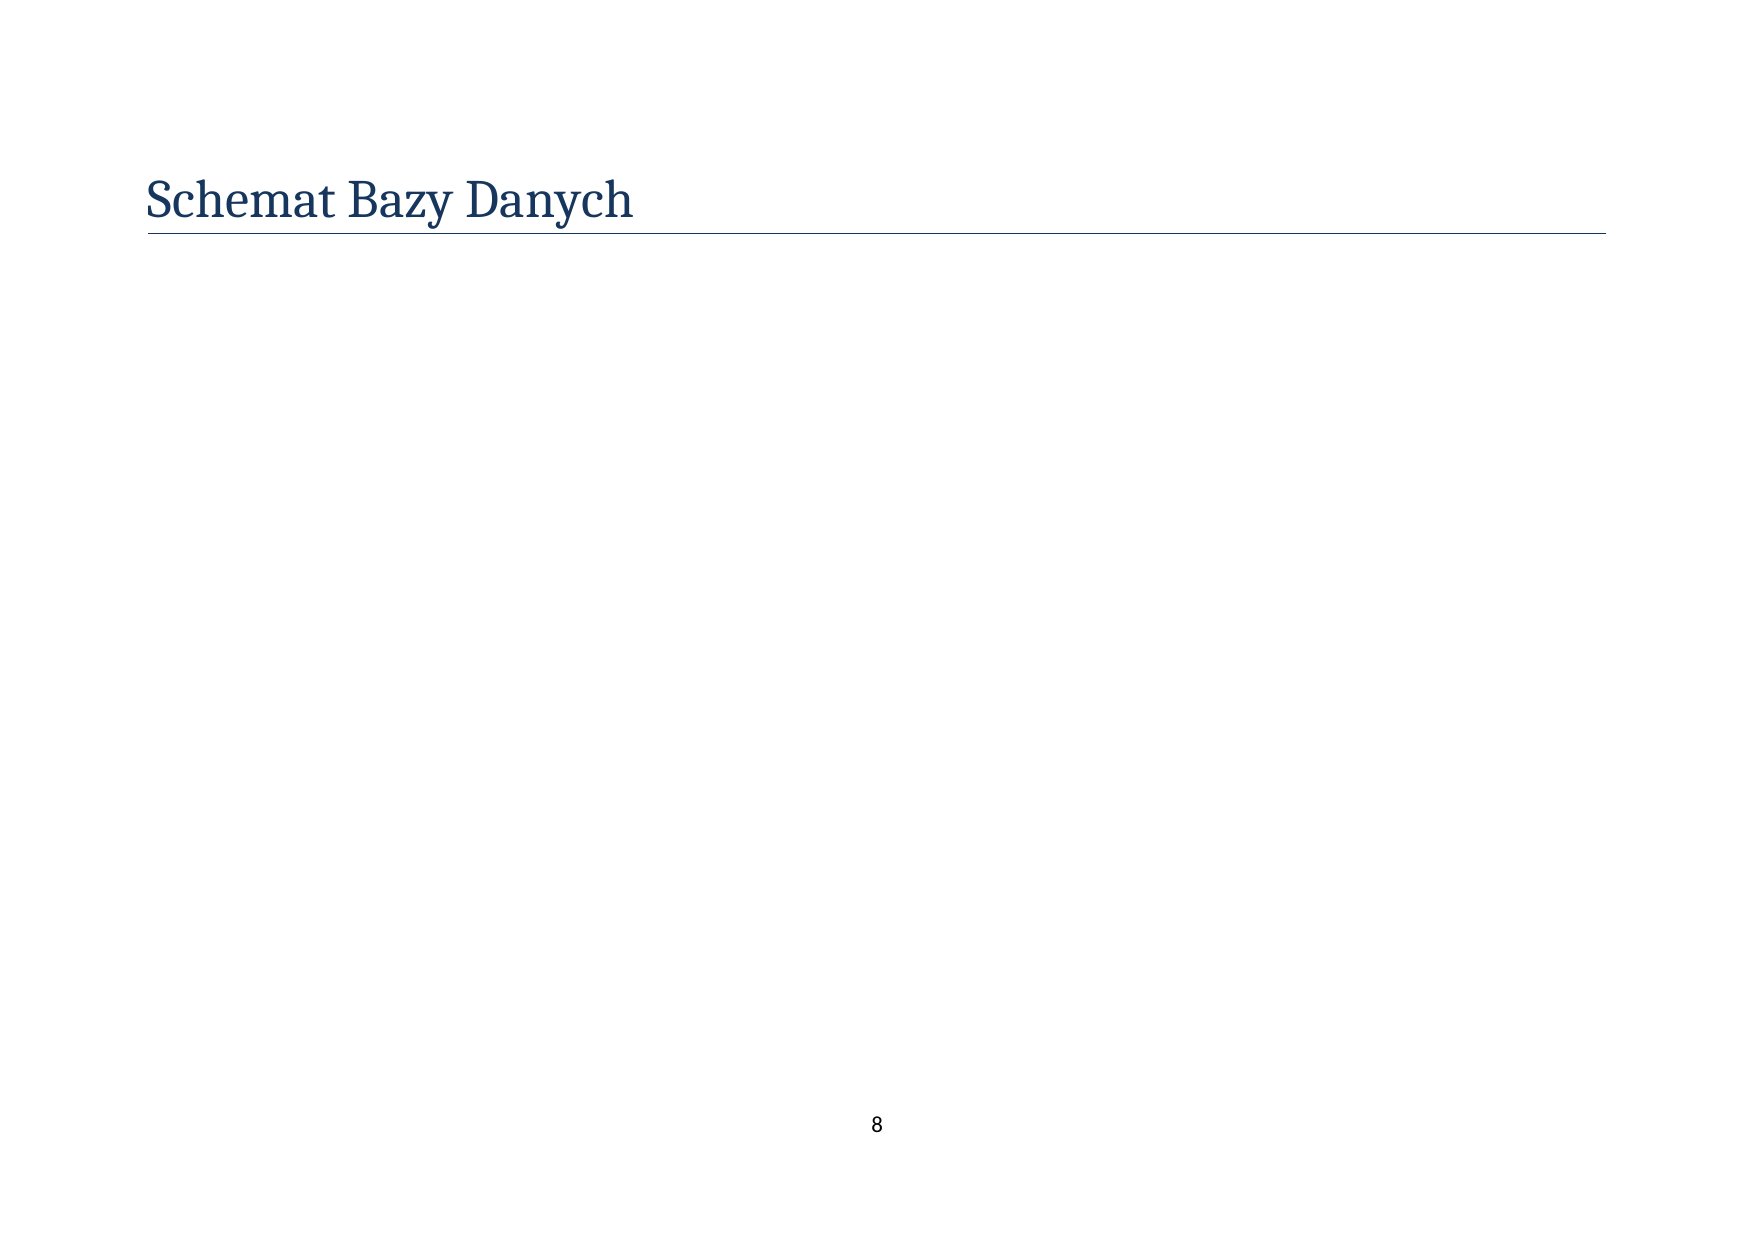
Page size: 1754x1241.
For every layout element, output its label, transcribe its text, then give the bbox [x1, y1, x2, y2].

subtitle Schemat Bazy Danych [148, 168, 1606, 233]
